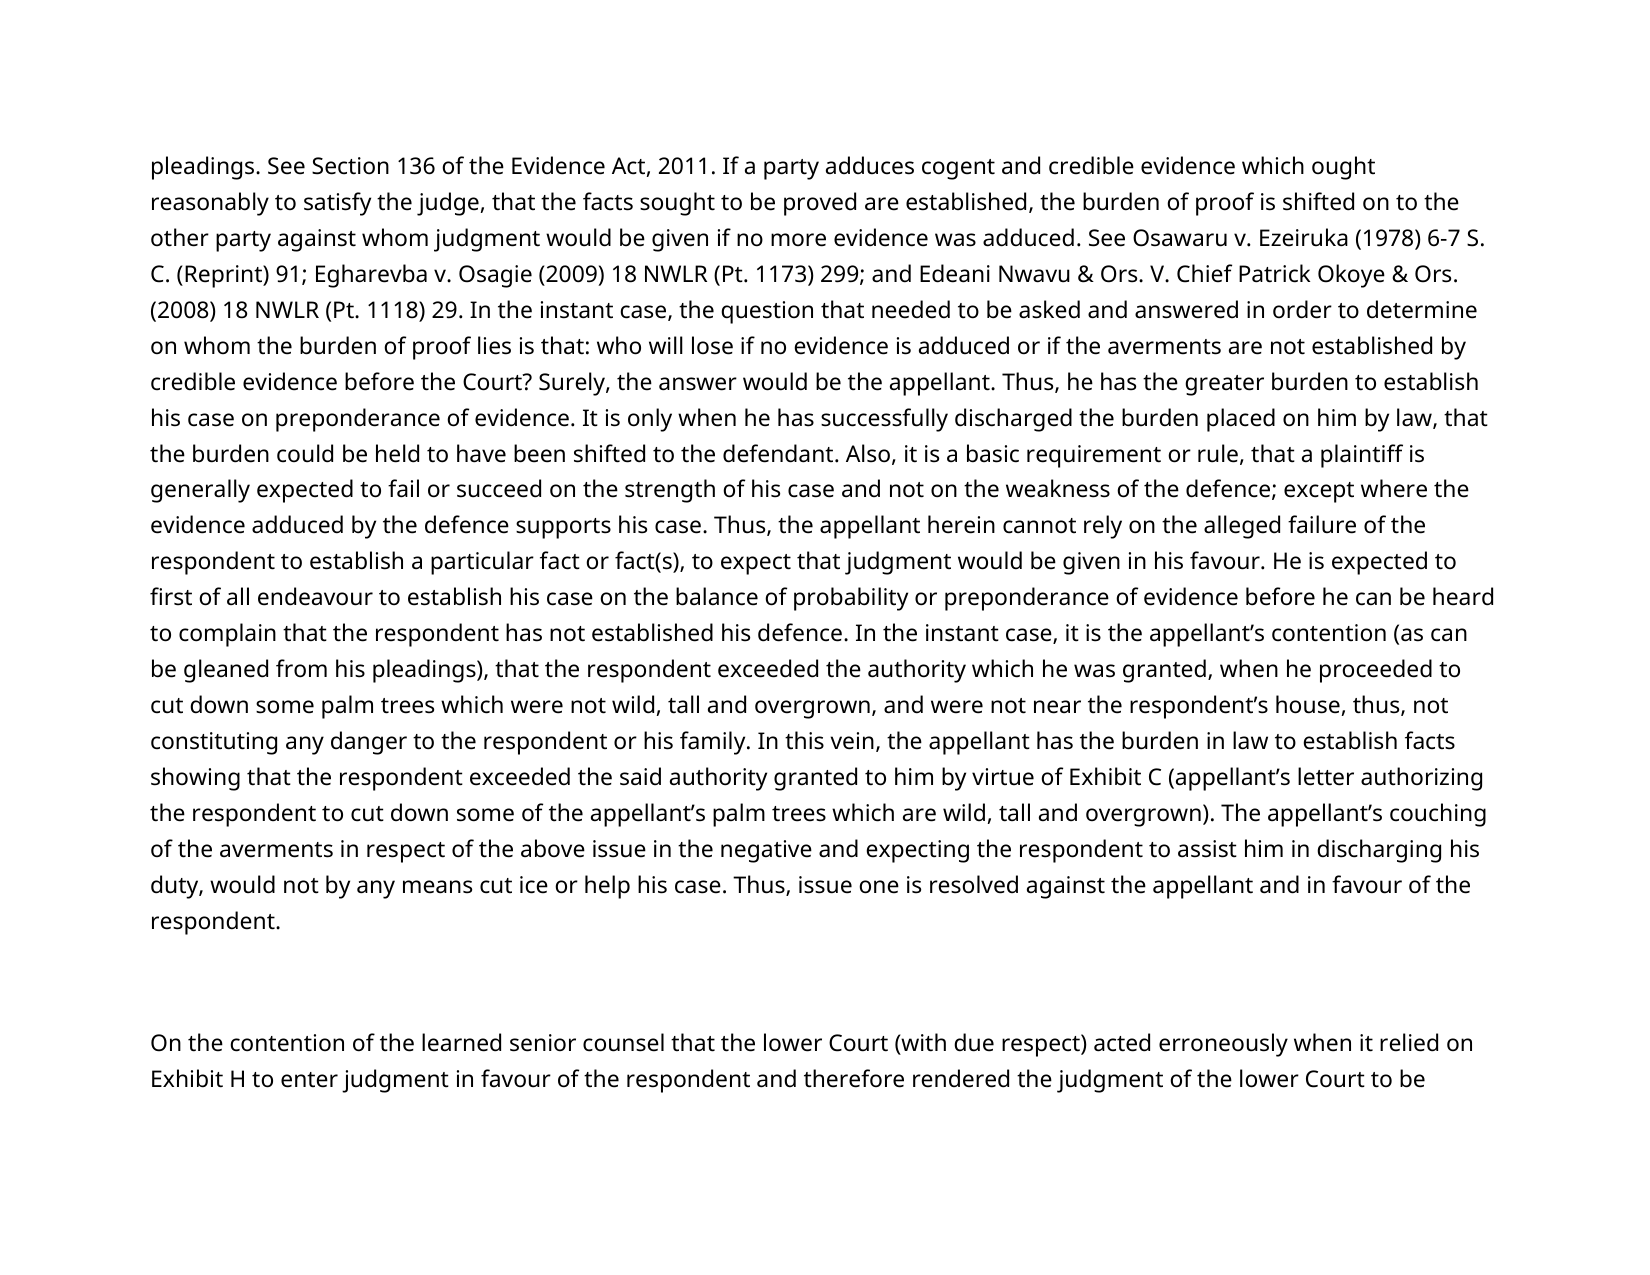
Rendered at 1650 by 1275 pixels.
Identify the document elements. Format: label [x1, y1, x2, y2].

text [150, 150, 1500, 936]
text [150, 1027, 1500, 1094]
